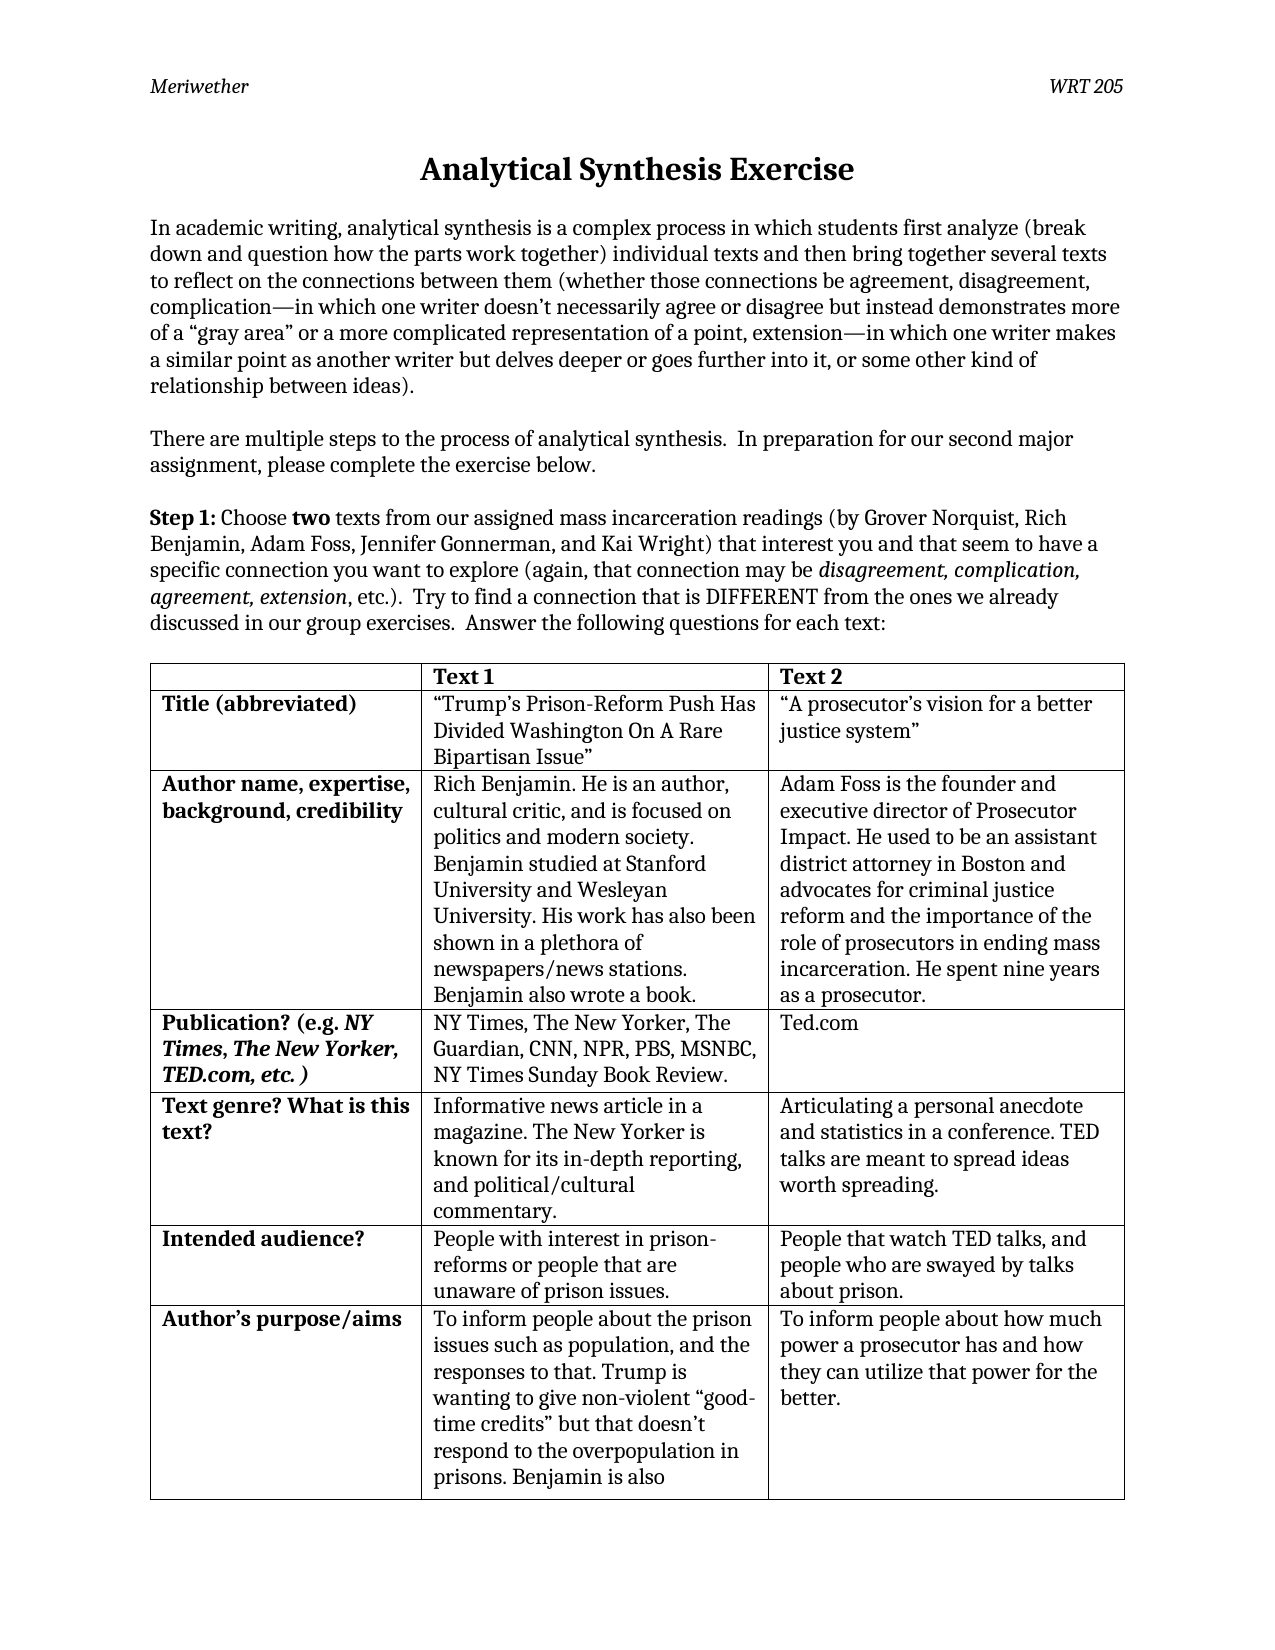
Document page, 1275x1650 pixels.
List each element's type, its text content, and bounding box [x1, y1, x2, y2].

table_cell Ted.com [769, 1010, 1124, 1092]
table_cell Text genre? What is this text? [151, 1093, 421, 1224]
table_cell NY Times, The New Yorker, The Guardian, CNN, NPR, PBS, MSNBC, NY Times Sunday Book Review. [422, 1010, 768, 1092]
text Analytical Synthesis Exercise [150, 150, 1125, 188]
table_header [151, 664, 421, 690]
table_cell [422, 1306, 768, 1499]
table_cell People with interest in prison-reforms or people that are unaware of prison issues. [422, 1226, 768, 1305]
table_cell Intended audience? [151, 1226, 421, 1305]
table_cell Title (abbreviated) [151, 691, 421, 770]
table_cell Informative news article in a magazine. The New Yorker is known for its in-depth reporting, and political/cultural commentary. [422, 1093, 768, 1224]
table_cell Adam Foss is the founder and executive director of Prosecutor Impact. He used to be an assistant district attorney in Boston and advocates for criminal justice reform and the importance of the role of prosecutors in ending mass incarceration. He spent nine years as a prosecutor. [769, 771, 1124, 1008]
table_cell “A prosecutor’s vision for a better justice system” [769, 691, 1124, 770]
table_header Text 2 [769, 664, 1124, 690]
table_cell People that watch TED talks, and people who are swayed by talks about prison. [769, 1226, 1124, 1305]
table_cell Articulating a personal anecdote and statistics in a conference. TED talks are meant to spread ideas worth spreading. [769, 1093, 1124, 1224]
table_cell “Trump’s Prison-Reform Push Has Divided Washington On A Rare Bipartisan Issue” [422, 691, 768, 770]
table_cell Rich Benjamin. He is an author, cultural critic, and is focused on politics and modern society. Benjamin studied at Stanford University and Wesleyan University. His work has also been shown in a plethora of newspapers/news stations. Benjamin also wrote a book. [422, 771, 768, 1008]
text There are multiple steps to the process of analytical synthesis. In preparation for our second major assignment, please complete the exercise below. [150, 426, 1125, 478]
table_header Text 1 [422, 664, 768, 690]
table_cell Author name, expertise, background, credibility [151, 771, 421, 1008]
table_cell Publication? (e.g. NY Times, The New Yorker, TED.com, etc. ) [151, 1010, 421, 1092]
text Step 1: Choose two texts from our assigned mass incarceration readings (by Grover Norquist, Rich Benjamin, Adam Foss, Jennifer Gonnerman, and Kai Wright) that interest you and that seem to have a specific connection you want to explore (again, that connection may be disagreement, complication, agreement, extension, etc.). Try to find a connection that is DIFFERENT from the ones we already discussed in our group exercises. Answer the following questions for each text: [150, 504, 1125, 636]
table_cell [769, 1306, 1124, 1499]
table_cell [151, 1306, 421, 1499]
text In academic writing, analytical synthesis is a complex process in which students first analyze (break down and question how the parts work together) individual texts and then bring together several texts to reflect on the connections between them (whether those connections be agreement, disagreement, complication—in which one writer doesn’t necessarily agree or disagree but instead demonstrates more of a “gray area” or a more complicated representation of a point, extension—in which one writer makes a similar point as another writer but delves deeper or goes further into it, or some other kind of relationship between ideas). [150, 215, 1125, 399]
